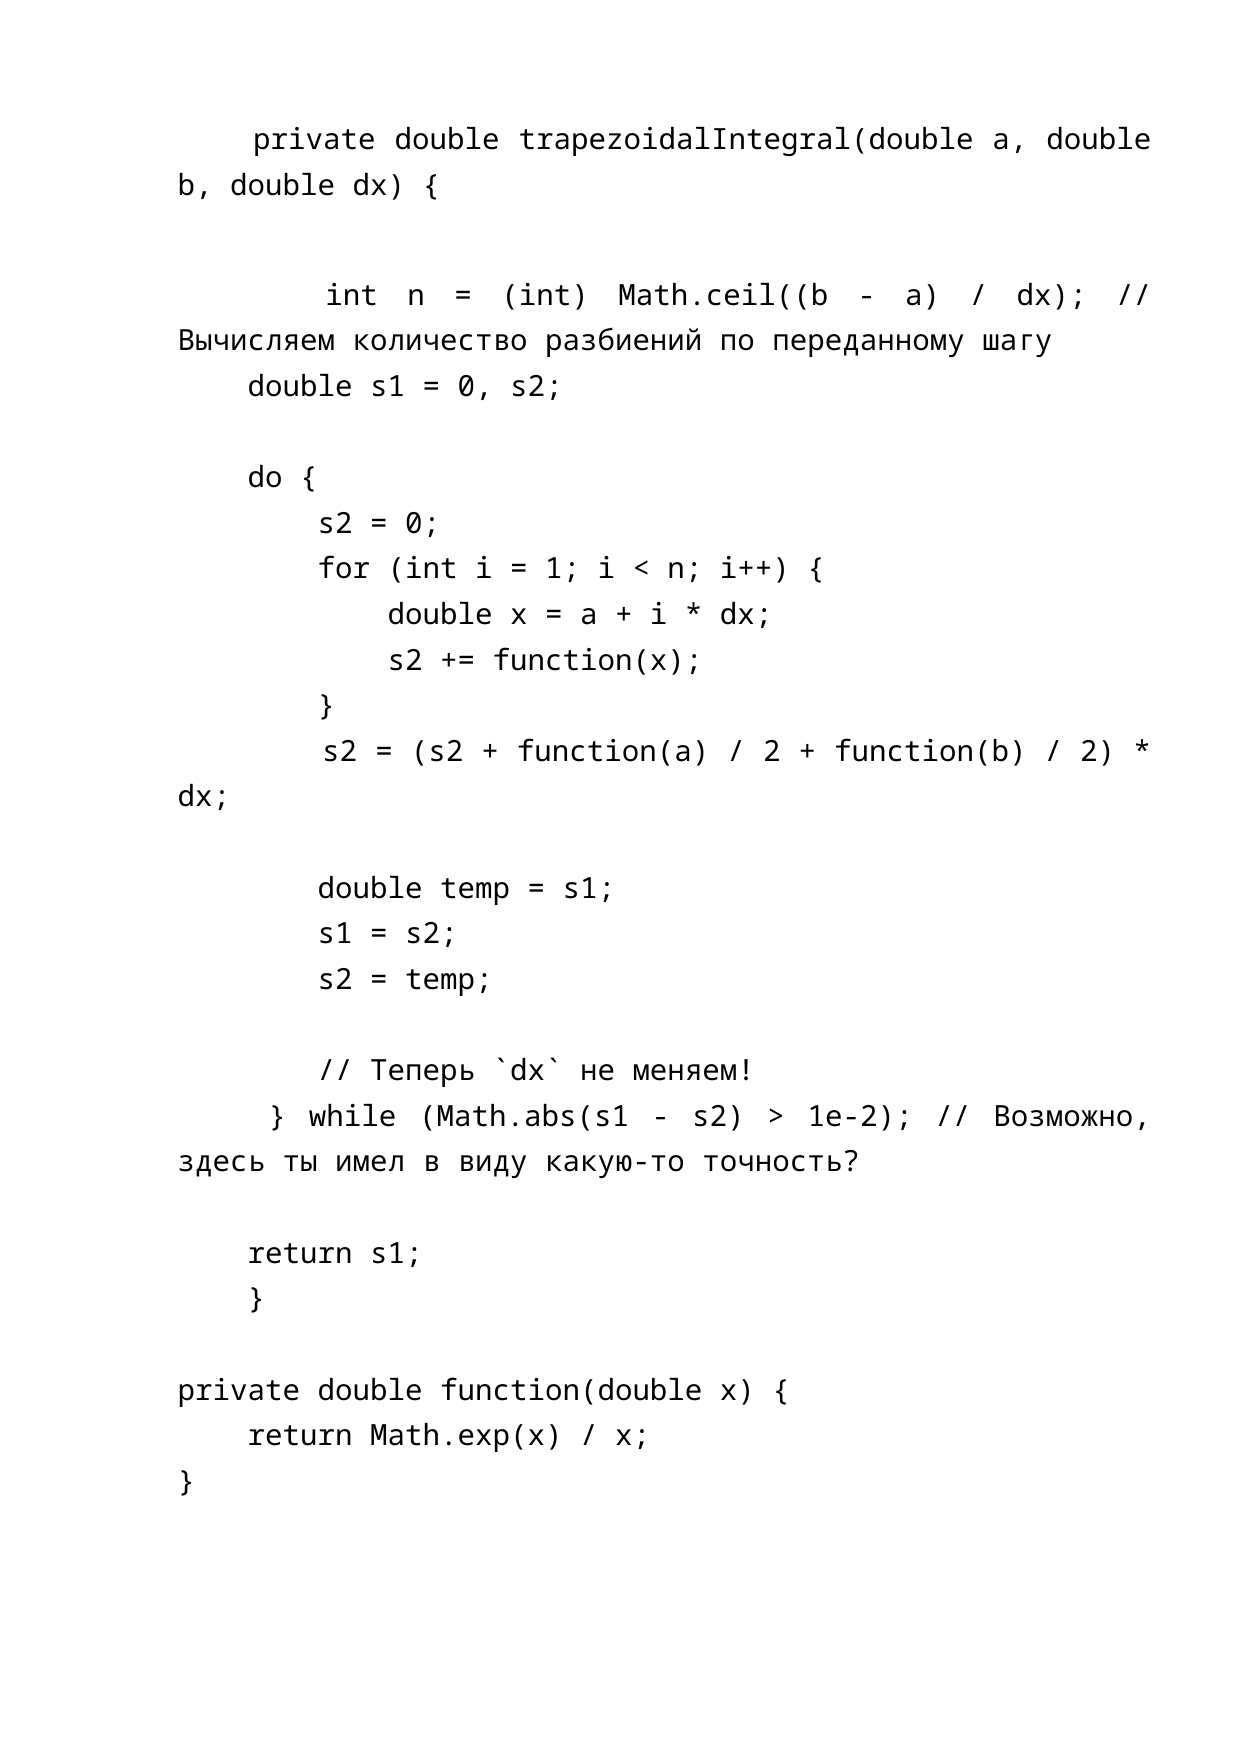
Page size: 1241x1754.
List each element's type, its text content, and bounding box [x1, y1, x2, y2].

text double temp = s1; [177, 867, 1152, 907]
text for (int i = 1; i < n; i++) { [177, 547, 1152, 587]
text do { [177, 456, 1152, 496]
text } [177, 1460, 1152, 1500]
text s2 += function(x); [177, 639, 1152, 678]
text double x = a + i * dx; [177, 593, 1152, 633]
text double s1 = 0, s2; [177, 365, 1152, 405]
text } [177, 1277, 1152, 1317]
text // Теперь `dx` не меняем! [177, 1049, 1152, 1089]
text private double trapezoidalIntegral(double a, double b, double dx) { [177, 118, 1152, 203]
text return Math.exp(x) / x; [177, 1414, 1152, 1454]
text return s1; [177, 1232, 1152, 1272]
text } [177, 684, 1152, 724]
text private double function(double x) { [177, 1369, 1152, 1408]
text s1 = s2; [177, 912, 1152, 952]
text int n = (int) Math.ceil((b - a) / dx); // Вычисляем количество разбиений по переданному шагу [177, 274, 1152, 359]
text s2 = 0; [177, 502, 1152, 542]
text s2 = (s2 + function(a) / 2 + function(b) / 2) * dx; [177, 730, 1152, 815]
text s2 = temp; [177, 958, 1152, 998]
text } while (Math.abs(s1 - s2) > 1e-2); // Возможно, здесь ты имел в виду какую-то точность? [177, 1095, 1152, 1180]
